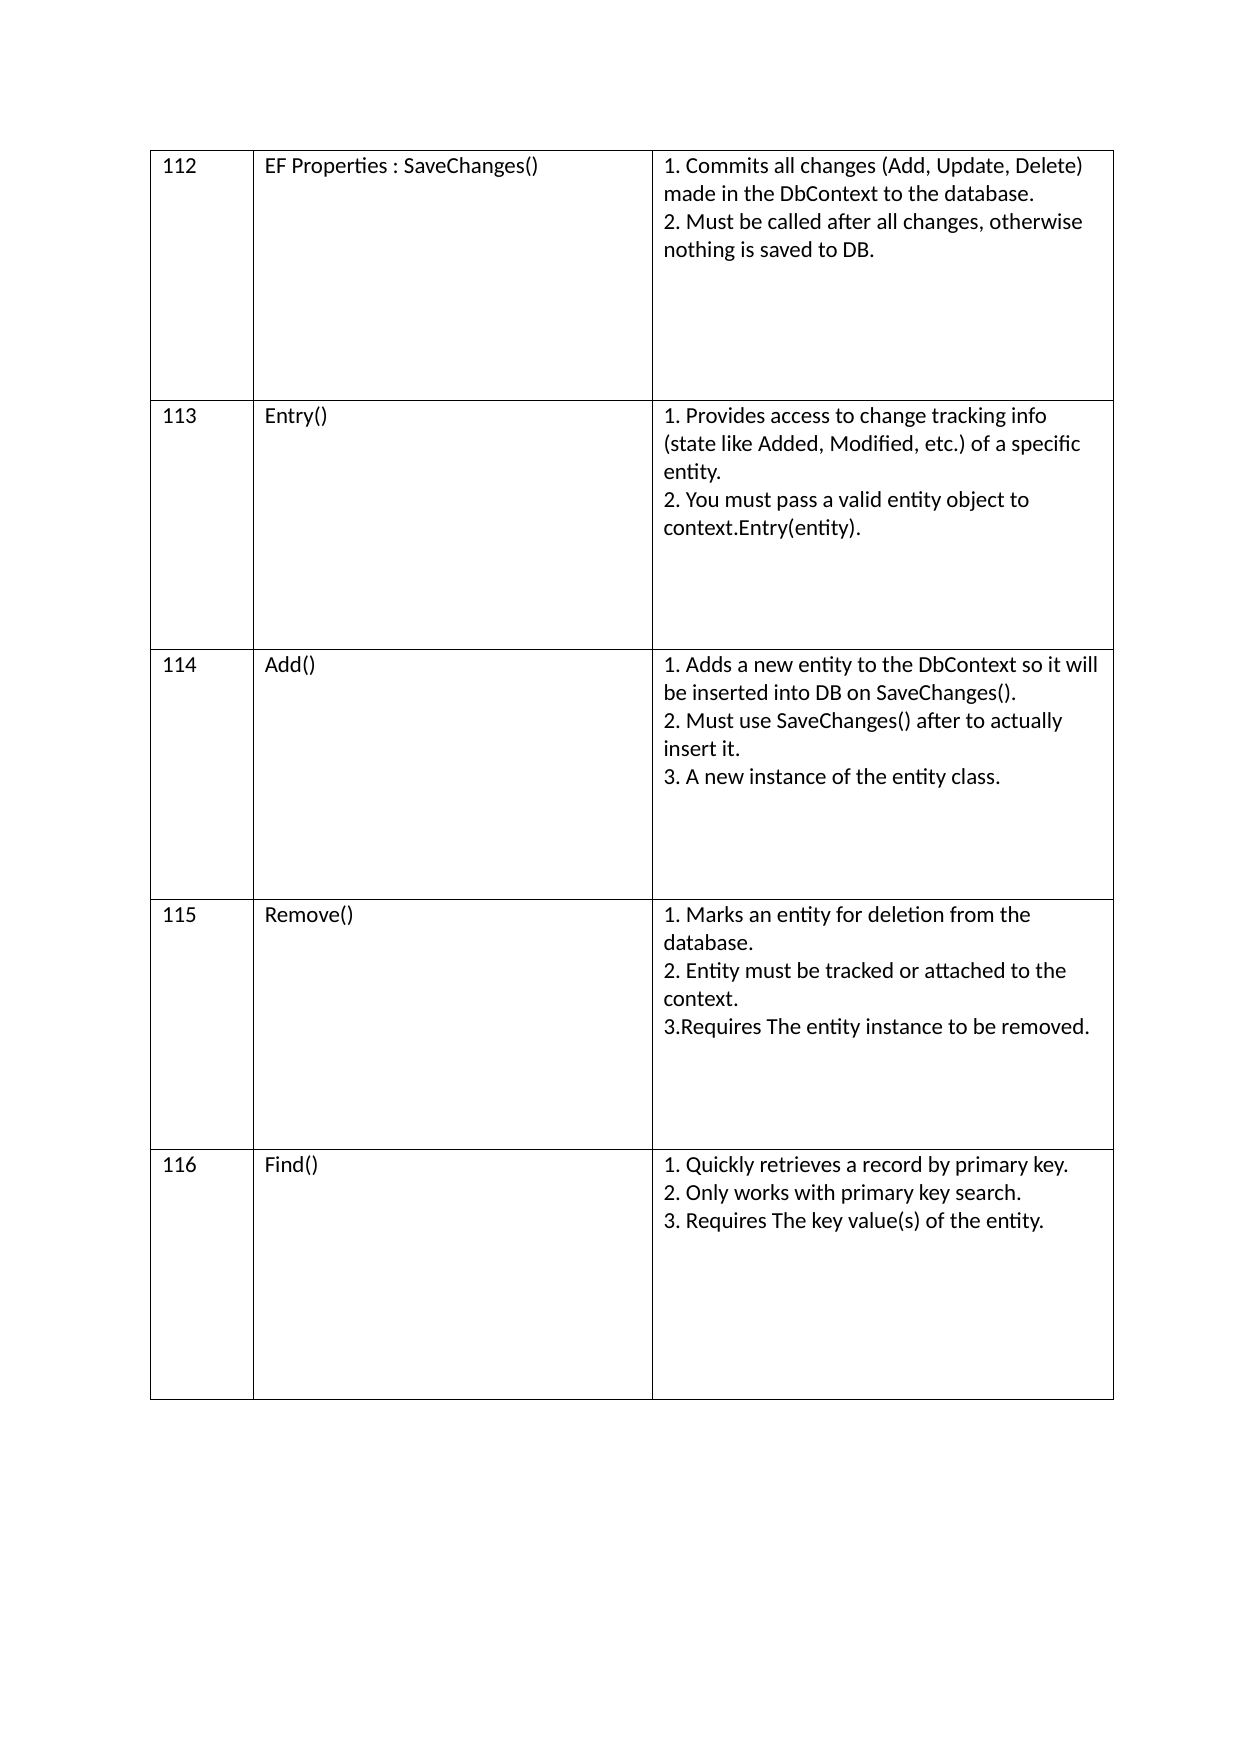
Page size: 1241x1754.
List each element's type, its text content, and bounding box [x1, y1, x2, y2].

table_cell 115 [151, 900, 253, 1149]
table_cell 114 [151, 650, 253, 899]
table_cell 1. Marks an entity for deletion from the database. 2. Entity must be tracked or attached to the context. 3.Requires The entity instance to be removed. [653, 900, 1113, 1149]
table_cell EF Properties : SaveChanges() [254, 151, 652, 400]
table_cell Add() [254, 650, 652, 899]
table_cell 116 [151, 1150, 253, 1398]
table_cell 1. Adds a new entity to the DbContext so it will be inserted into DB on SaveChanges(). 2. Must use SaveChanges() after to actually insert it. 3. A new instance of the entity class. [653, 650, 1113, 899]
table_cell 1. Commits all changes (Add, Update, Delete) made in the DbContext to the database. 2. Must be called after all changes, otherwise nothing is saved to DB. [653, 151, 1113, 400]
table_cell Remove() [254, 900, 652, 1149]
table_cell Find() [254, 1150, 652, 1398]
table_cell 1. Provides access to change tracking info (state like Added, Modified, etc.) of a specific entity. 2. You must pass a valid entity object to context.Entry(entity). [653, 401, 1113, 649]
table_cell 113 [151, 401, 253, 649]
table_cell Entry() [254, 401, 652, 649]
table_cell 112 [151, 151, 253, 400]
table_cell 1. Quickly retrieves a record by primary key. 2. Only works with primary key search. 3. Requires The key value(s) of the entity. [653, 1150, 1113, 1398]
